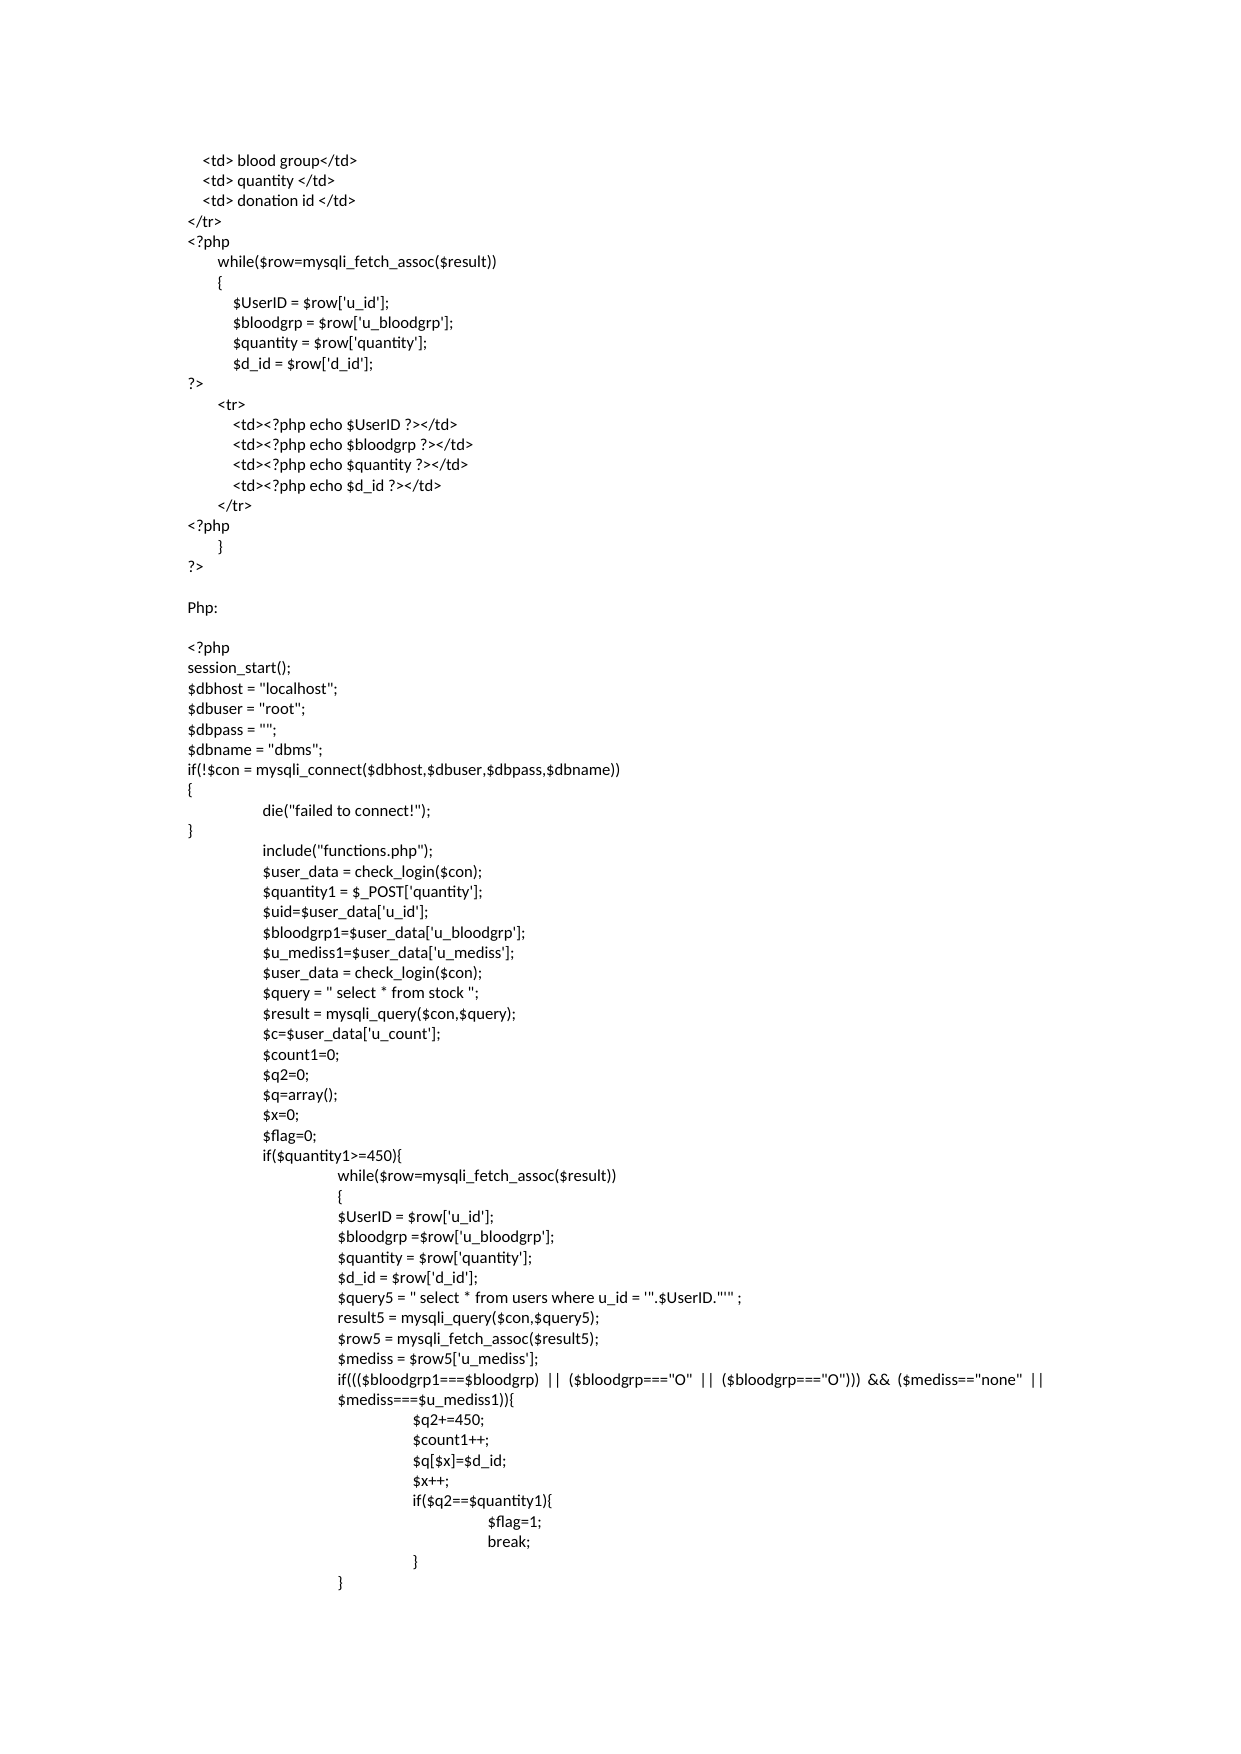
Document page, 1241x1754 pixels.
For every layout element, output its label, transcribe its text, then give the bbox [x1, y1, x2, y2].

text $mediss = $row5['u_mediss']; [187, 1348, 1053, 1369]
text $query = " select * from stock "; [187, 983, 1053, 1003]
text break; [187, 1531, 1053, 1552]
text $bloodgrp1=$user_data['u_bloodgrp']; [187, 922, 1053, 942]
text if(!$con = mysqli_connect($dbhost,$dbuser,$dbpass,$dbname)) [187, 759, 1053, 780]
text } [187, 536, 1053, 556]
text if($quantity1>=450){ [187, 1145, 1053, 1166]
text $uid=$user_data['u_id']; [187, 902, 1053, 922]
text } [187, 1552, 1053, 1572]
text $d_id = $row['d_id']; [187, 353, 1053, 373]
text { [187, 1186, 1053, 1206]
text if($q2==$quantity1){ [187, 1491, 1053, 1511]
text $q2+=450; [187, 1409, 1053, 1430]
text $dbhost = "localhost"; [187, 678, 1053, 698]
text </tr> [187, 495, 1053, 516]
text $count1=0; [187, 1044, 1053, 1064]
text $UserID = $row['u_id']; [187, 1206, 1053, 1227]
text <td><?php echo $bloodgrp ?></td> [187, 434, 1053, 455]
text { [187, 780, 1053, 800]
text include("functions.php"); [187, 841, 1053, 861]
text } [187, 1572, 1053, 1592]
text $user_data = check_login($con); [187, 861, 1053, 881]
text $row5 = mysqli_fetch_assoc($result5); [187, 1328, 1053, 1348]
text <?php [187, 637, 1053, 658]
text { [187, 272, 1053, 292]
text } [187, 820, 1053, 841]
text <tr> [187, 394, 1053, 414]
text $UserID = $row['u_id']; [187, 292, 1053, 312]
text $x++; [187, 1470, 1053, 1491]
text while($row=mysqli_fetch_assoc($result)) [187, 1166, 1053, 1186]
text $d_id = $row['d_id']; [187, 1267, 1053, 1287]
text $flag=0; [187, 1125, 1053, 1145]
text $bloodgrp =$row['u_bloodgrp']; [187, 1227, 1053, 1247]
text <td><?php echo $UserID ?></td> [187, 414, 1053, 434]
text session_start(); [187, 658, 1053, 678]
text $dbpass = ""; [187, 719, 1053, 739]
text while($row=mysqli_fetch_assoc($result)) [187, 252, 1053, 272]
text $dbuser = "root"; [187, 698, 1053, 719]
text $q[$x]=$d_id; [187, 1450, 1053, 1470]
text <?php [187, 516, 1053, 536]
text $x=0; [187, 1105, 1053, 1125]
text $dbname = "dbms"; [187, 739, 1053, 759]
text ?> [187, 556, 1053, 577]
text result5 = mysqli_query($con,$query5); [187, 1308, 1053, 1328]
text $c=$user_data['u_count']; [187, 1023, 1053, 1044]
text <?php [187, 231, 1053, 252]
text $query5 = " select * from users where u_id = '".$UserID."'" ; [187, 1287, 1053, 1308]
text ?> [187, 373, 1053, 394]
text if((($bloodgrp1===$bloodgrp) || ($bloodgrp==="O" || ($bloodgrp==="O"))) && ($mediss=="none" || $mediss===$u_mediss1)){ [187, 1369, 1053, 1409]
text <td> donation id </td> [187, 191, 1053, 211]
text $count1++; [187, 1430, 1053, 1450]
text $result = mysqli_query($con,$query); [187, 1003, 1053, 1023]
text Php: [187, 597, 1053, 617]
text <td> blood group</td> [187, 150, 1053, 170]
text $user_data = check_login($con); [187, 962, 1053, 983]
text $q2=0; [187, 1064, 1053, 1084]
text <td> quantity </td> [187, 170, 1053, 191]
text $q=array(); [187, 1084, 1053, 1105]
text <td><?php echo $quantity ?></td> [187, 455, 1053, 475]
text $bloodgrp = $row['u_bloodgrp']; [187, 312, 1053, 333]
text die("failed to connect!"); [187, 800, 1053, 820]
text </tr> [187, 211, 1053, 231]
text $quantity = $row['quantity']; [187, 333, 1053, 353]
text <td><?php echo $d_id ?></td> [187, 475, 1053, 495]
text $quantity1 = $_POST['quantity']; [187, 881, 1053, 902]
text $quantity = $row['quantity']; [187, 1247, 1053, 1267]
text $flag=1; [187, 1511, 1053, 1531]
text $u_mediss1=$user_data['u_mediss']; [187, 942, 1053, 962]
